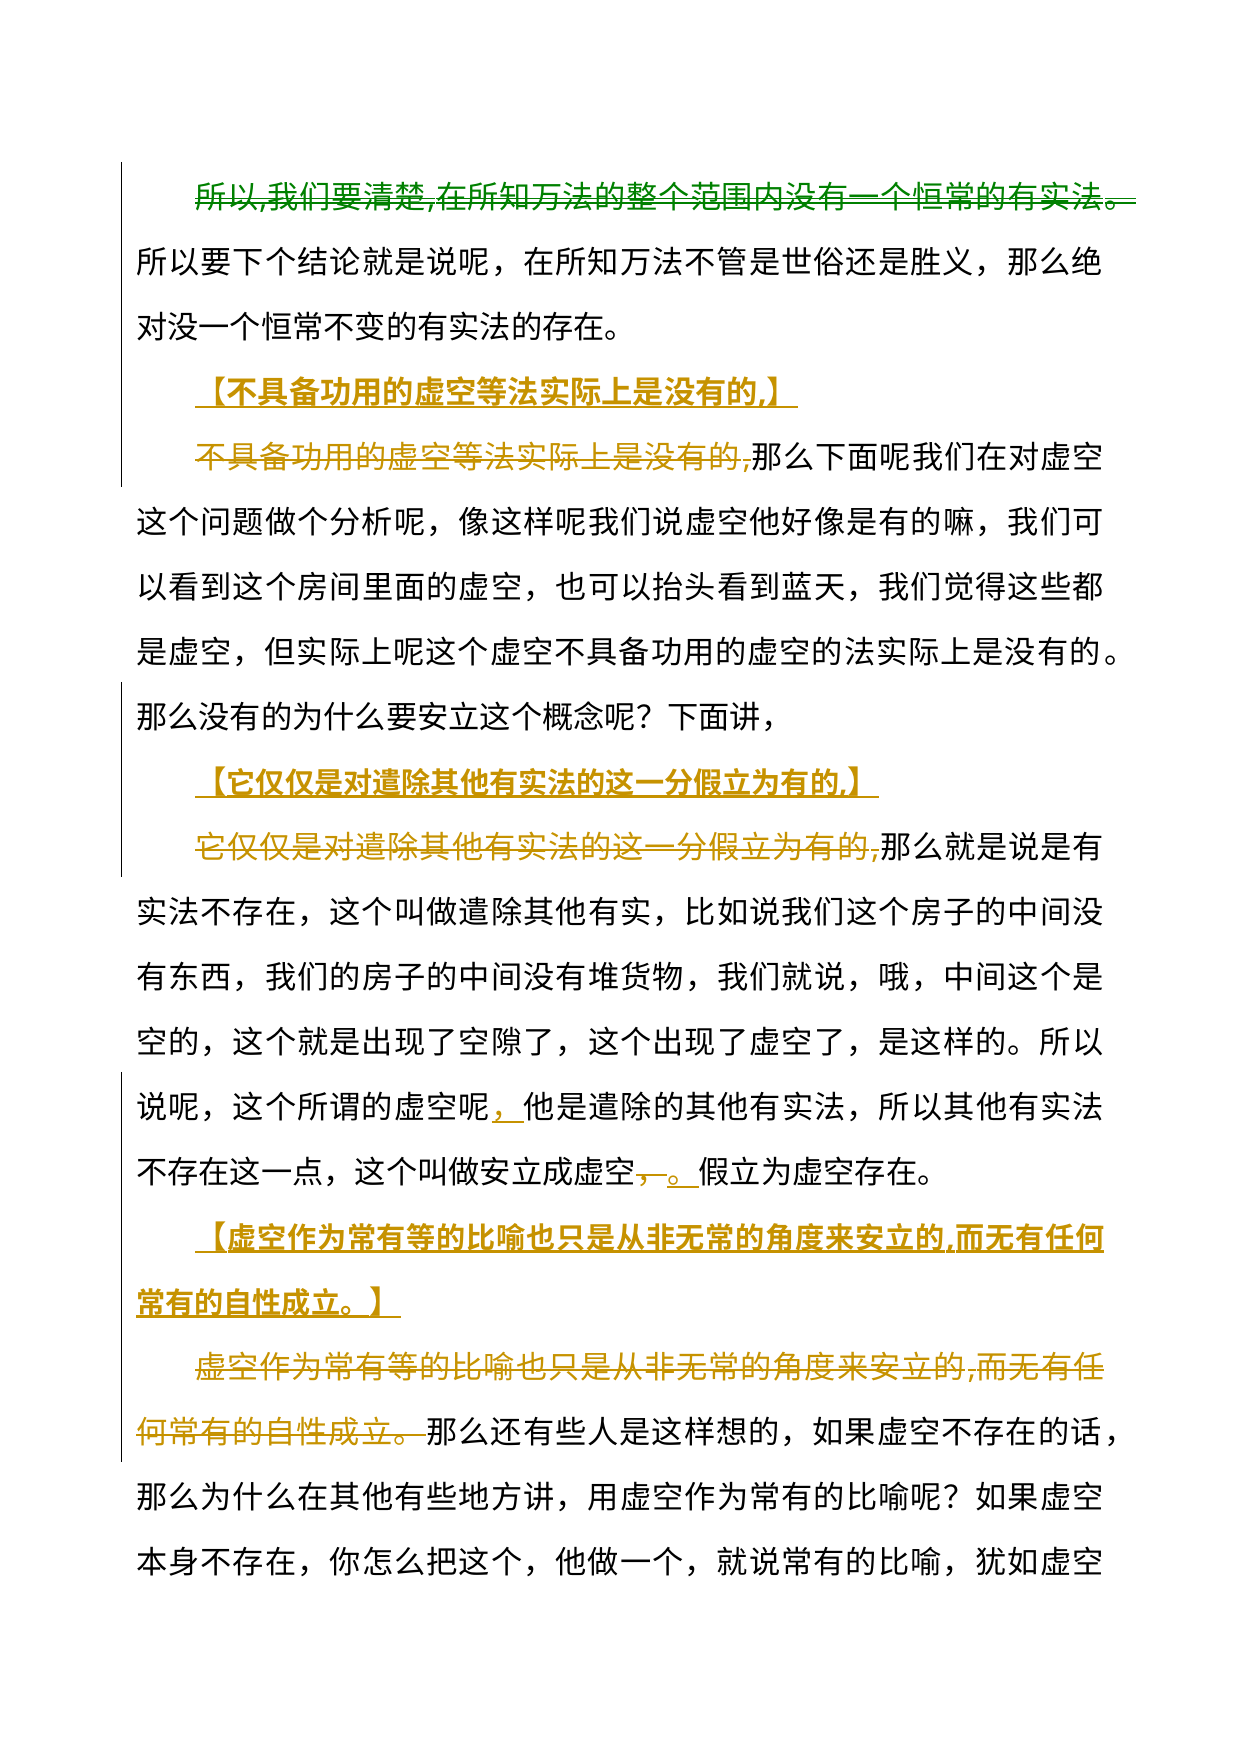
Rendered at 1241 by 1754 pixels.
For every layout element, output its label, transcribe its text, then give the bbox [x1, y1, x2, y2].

text 那么就是说是有实法不存在，这个叫做遣除其他有实，比如说我们这个房子的中间没有东西，我们的房子的中间没有堆货物，我们就说，哦，中间这个是空的，这个就是出现了空隙了，这个出现了虚空了，是这样的。所以说呢，这个所谓的虚空呢他是遣除的其他有实法，所以其他有实法不存在这一点，这个叫做安立成虚空假立为虚空存在。 [136, 812, 1104, 1202]
text 那么下面呢我们在对虚空这个问题做个分析呢，像这样呢我们说虚空他好像是有的嘛，我们可以看到这个房间里面的虚空，也可以抬头看到蓝天，我们觉得这些都是虚空，但实际上呢这个虚空不具备功用的虚空的法实际上是没有的。那么没有的为什么要安立这个概念呢？下面讲， [136, 422, 1104, 747]
text 所以要下个结论就是说呢，在所知万法不管是世俗还是胜义，那么绝对没一个恒常不变的有实法的存在。 [136, 162, 1104, 357]
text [136, 1332, 1104, 1592]
